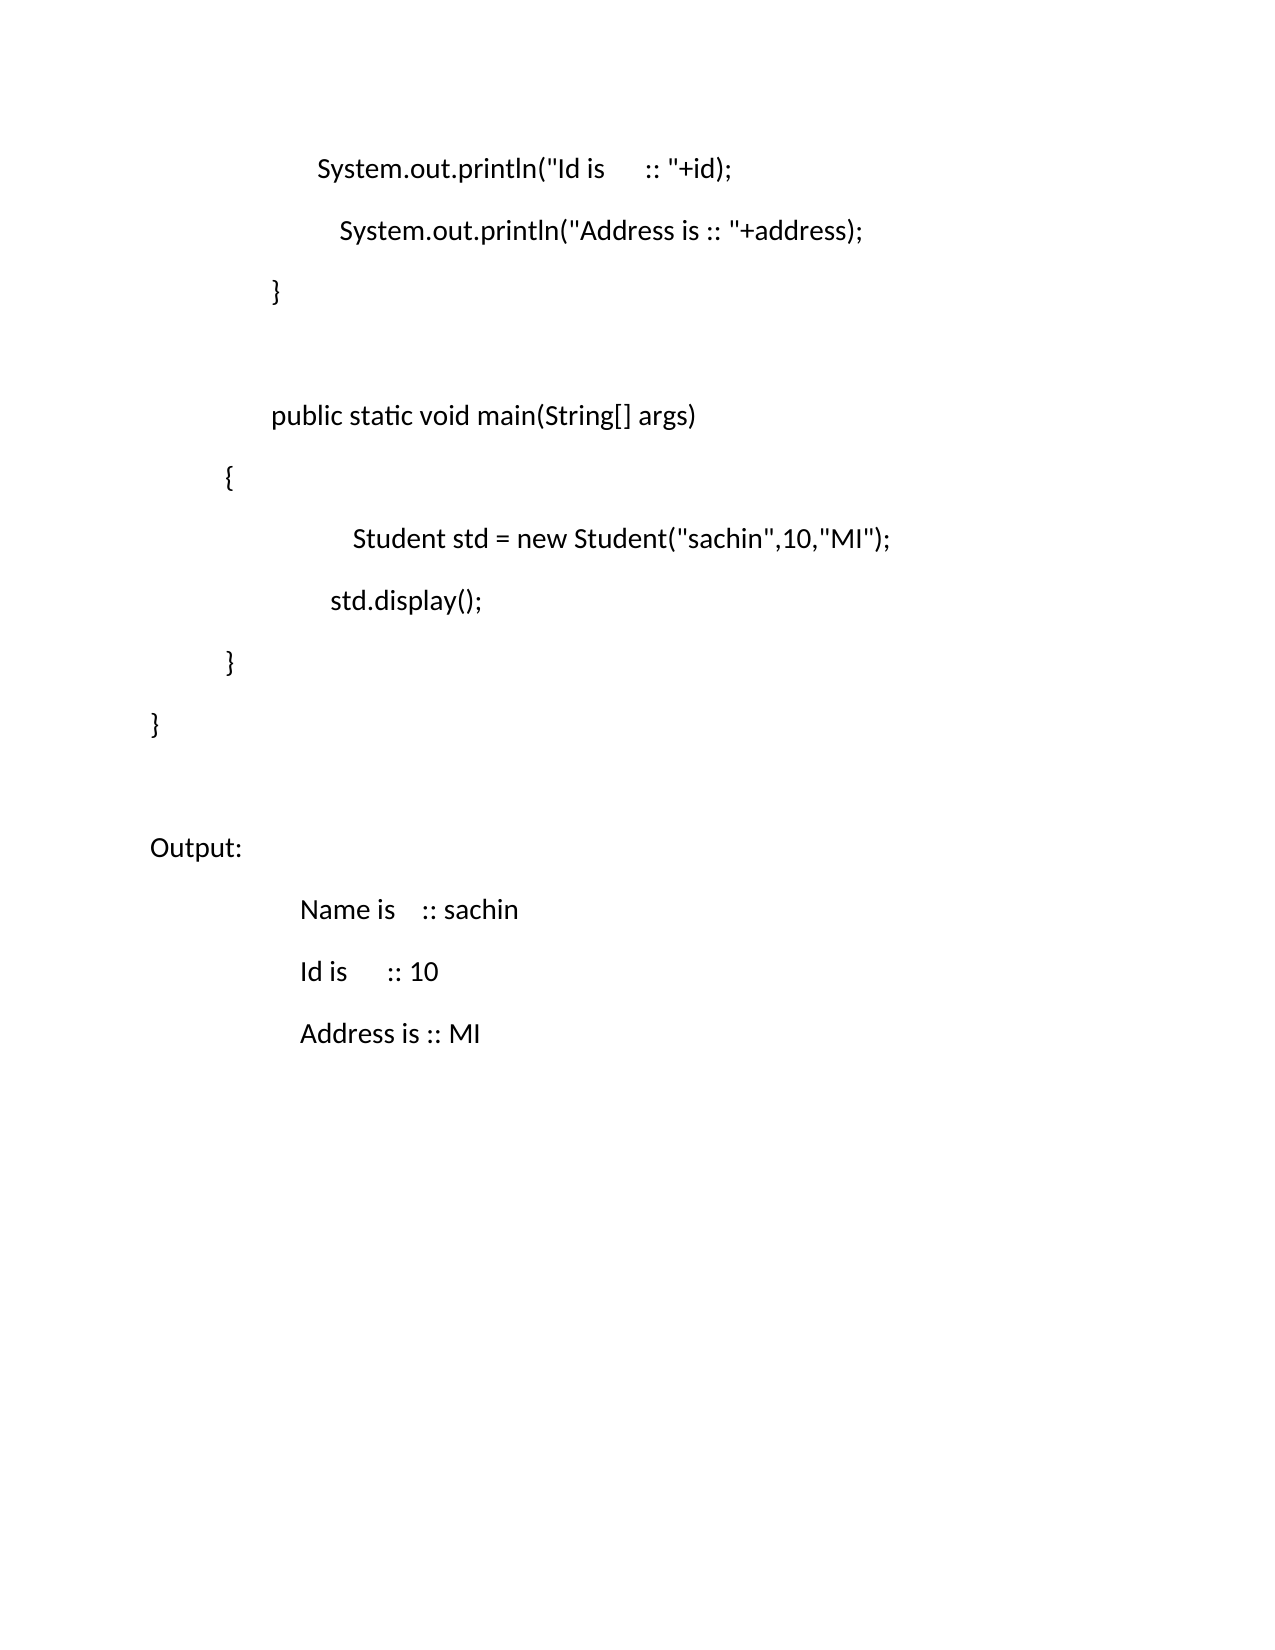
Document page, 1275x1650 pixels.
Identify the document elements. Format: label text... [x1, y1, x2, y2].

text Name is :: sachin [225, 891, 1125, 927]
text Address is :: MI [225, 1015, 1125, 1050]
text Output: [150, 829, 1125, 865]
text public static void main(String[] args) [150, 397, 1125, 433]
text Id is :: 10 [225, 953, 1125, 989]
text { [150, 459, 1125, 494]
text } [150, 644, 1125, 680]
text System.out.println("Address is :: "+address); [150, 212, 1125, 247]
text } [150, 273, 1125, 309]
text } [150, 706, 1125, 742]
text std.display(); [150, 582, 1125, 618]
text System.out.println("Id is :: "+id); [150, 150, 1125, 186]
text Student std = new Student("sachin",10,"MI"); [150, 521, 1125, 556]
